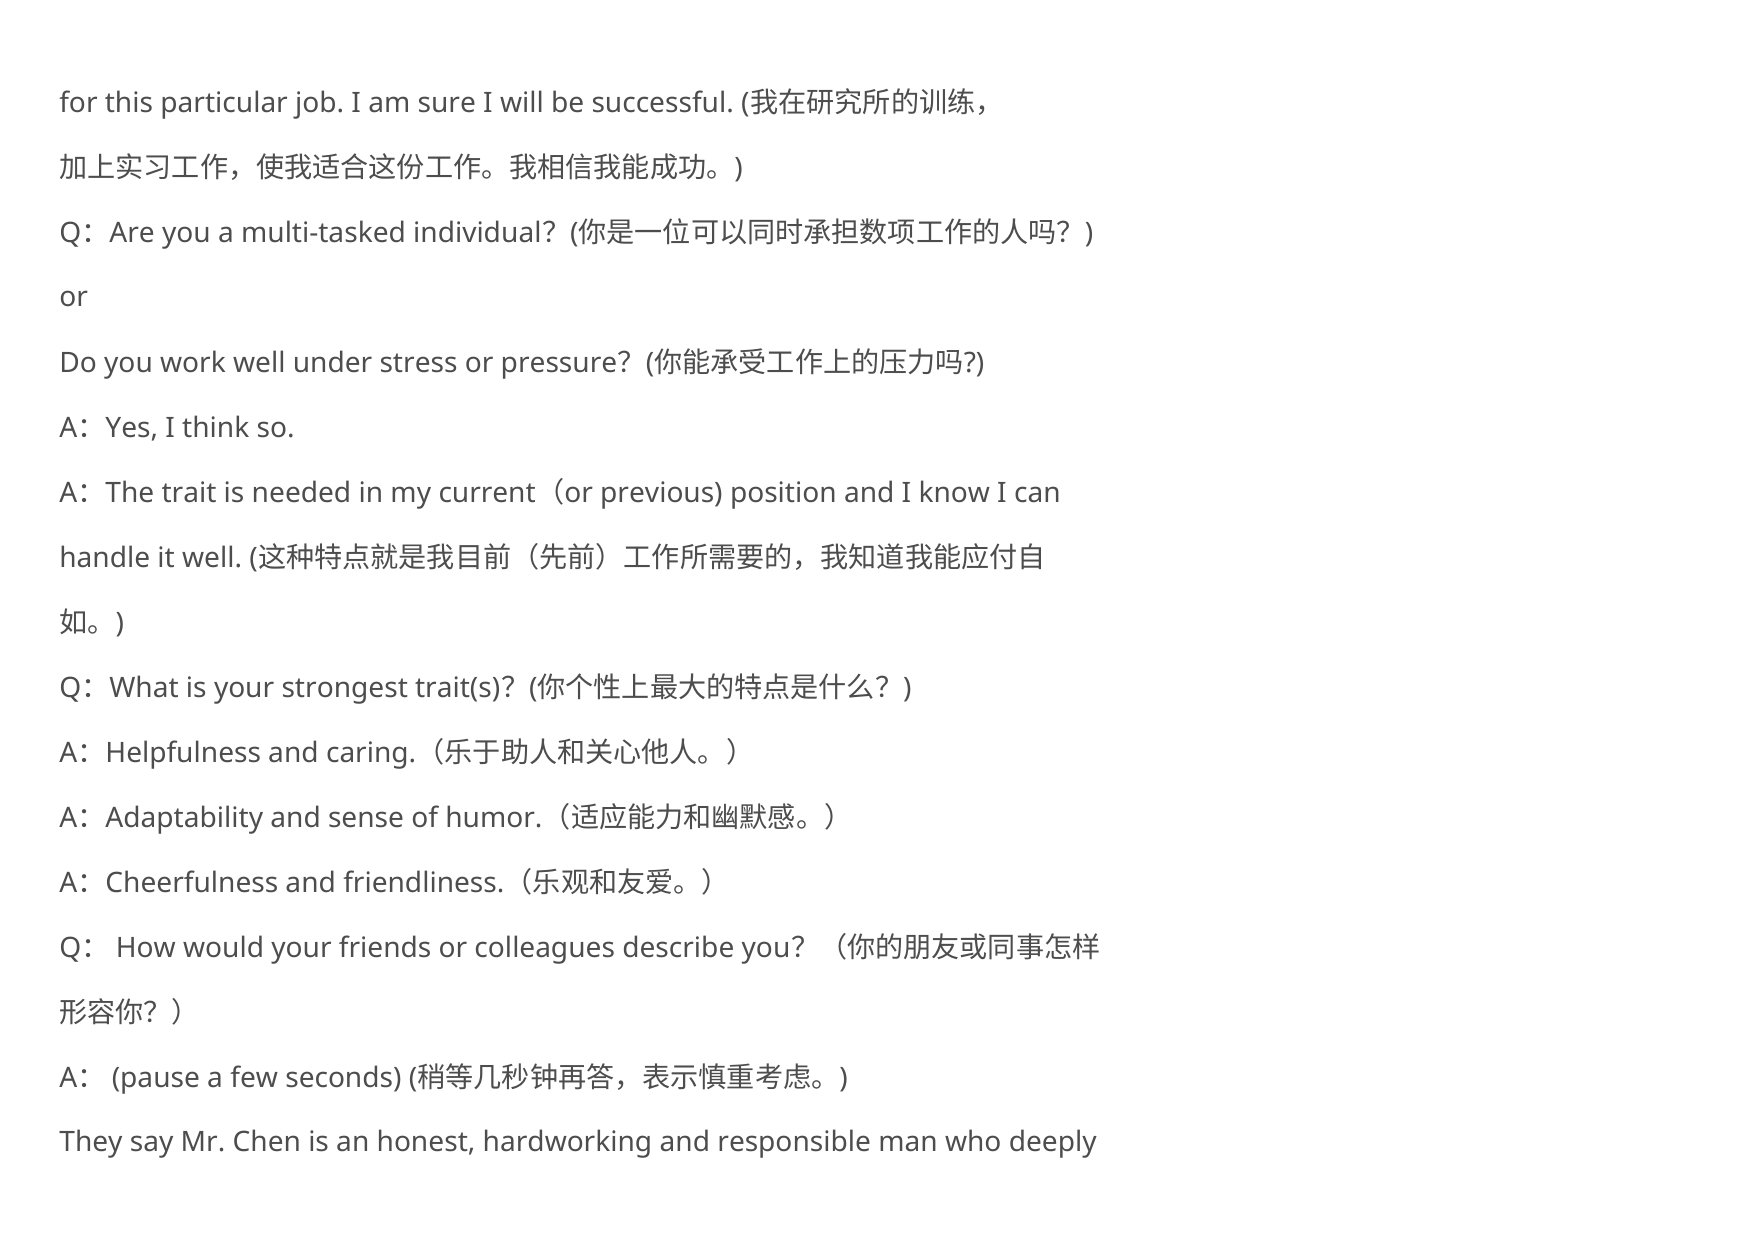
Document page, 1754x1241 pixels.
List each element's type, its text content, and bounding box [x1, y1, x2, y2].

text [59, 913, 1695, 1173]
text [59, 68, 1695, 198]
text Q：What is your strongest trait(s)？(你个性上最大的特点是什么？) A：Helpfulness and caring.（乐于助人和关心他人。） A：Adaptability and sense of humor.（适应能力和幽默感。） A：Cheerfulness and friendliness.（乐观和友爱。） [59, 653, 1695, 913]
text Q：Are you a multi-tasked individual？(你是一位可以同时承担数项工作的人吗？) or Do you work well under stress or pressure？(你能承受工作上的压力吗?) A：Yes, I think so. A：The trait is needed in my current（or previous) position and I know I can handle it well. (这种特点就是我目前（先前）工作所需要的，我知道我能应付自 如。) [59, 198, 1695, 653]
